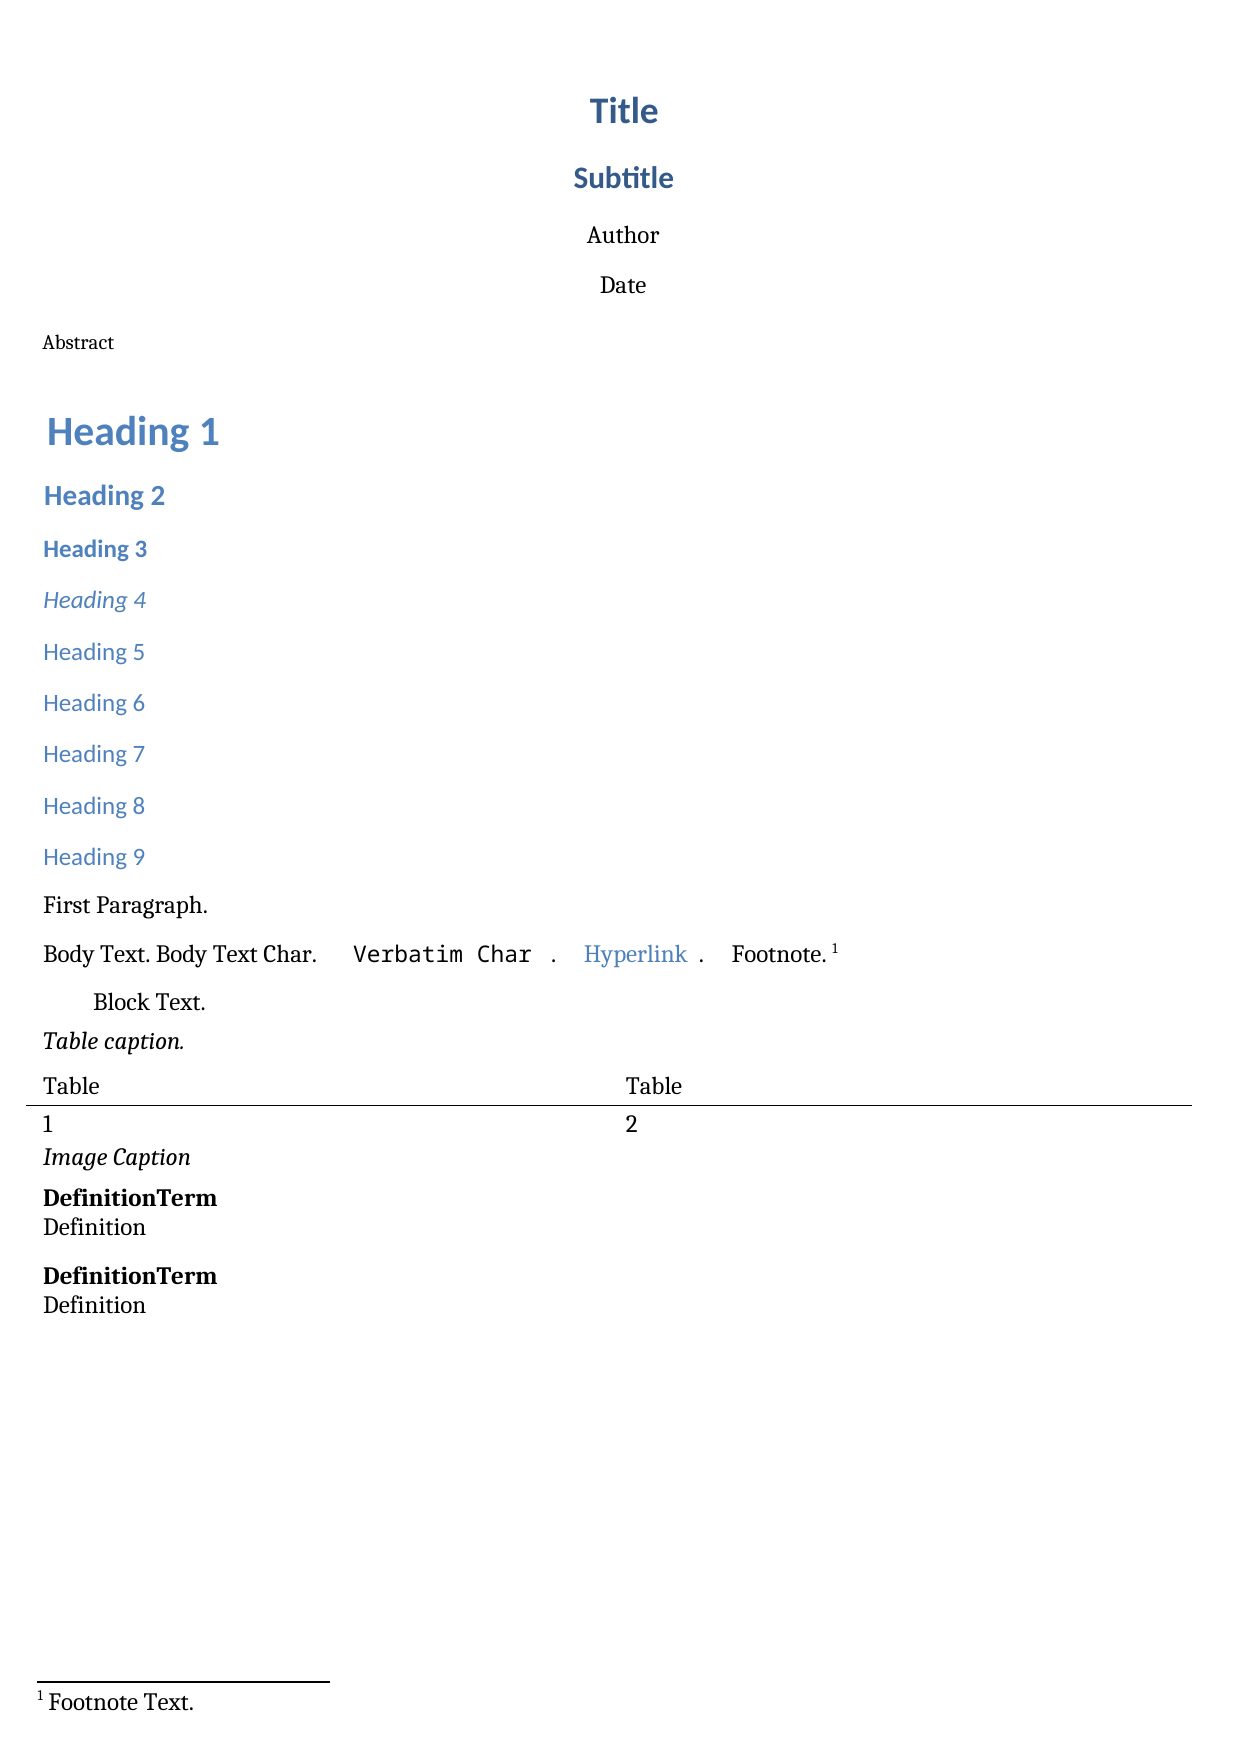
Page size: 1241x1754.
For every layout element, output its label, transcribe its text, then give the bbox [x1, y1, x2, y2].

text DefinitionTerm [37, 1262, 1203, 1291]
text Block Text. [87, 988, 1153, 1017]
table_cell 2 [609, 1106, 1192, 1142]
title Title [37, 87, 1203, 133]
table_cell 1 [26, 1106, 609, 1142]
text Abstract [37, 331, 1203, 355]
subtitle Heading 9 [37, 841, 1203, 872]
table_header Table [609, 1069, 1192, 1105]
subtitle Heading 3 [37, 533, 1203, 564]
text Table caption. [37, 1027, 1203, 1056]
text Author [37, 221, 1203, 250]
subtitle Heading 5 [37, 636, 1203, 666]
subtitle Heading 1 [37, 405, 1203, 456]
subtitle Heading 8 [37, 790, 1203, 820]
text Definition [37, 1212, 1203, 1241]
text First Paragraph. [37, 891, 1203, 919]
subtitle Heading 7 [37, 738, 1203, 769]
subtitle Subtitle [37, 158, 1203, 196]
subtitle Heading 6 [37, 687, 1203, 718]
table_header Table [26, 1069, 609, 1105]
text Body Text. Body Text Char. Verbatim Char . Hyperlink . Footnote. [37, 938, 1203, 969]
text Image Caption [37, 1142, 1203, 1171]
text Definition [37, 1291, 1203, 1319]
subtitle Heading 4 [37, 584, 1203, 615]
text Date [37, 271, 1203, 300]
text DefinitionTerm [37, 1184, 1203, 1212]
subtitle Heading 2 [37, 477, 1203, 512]
